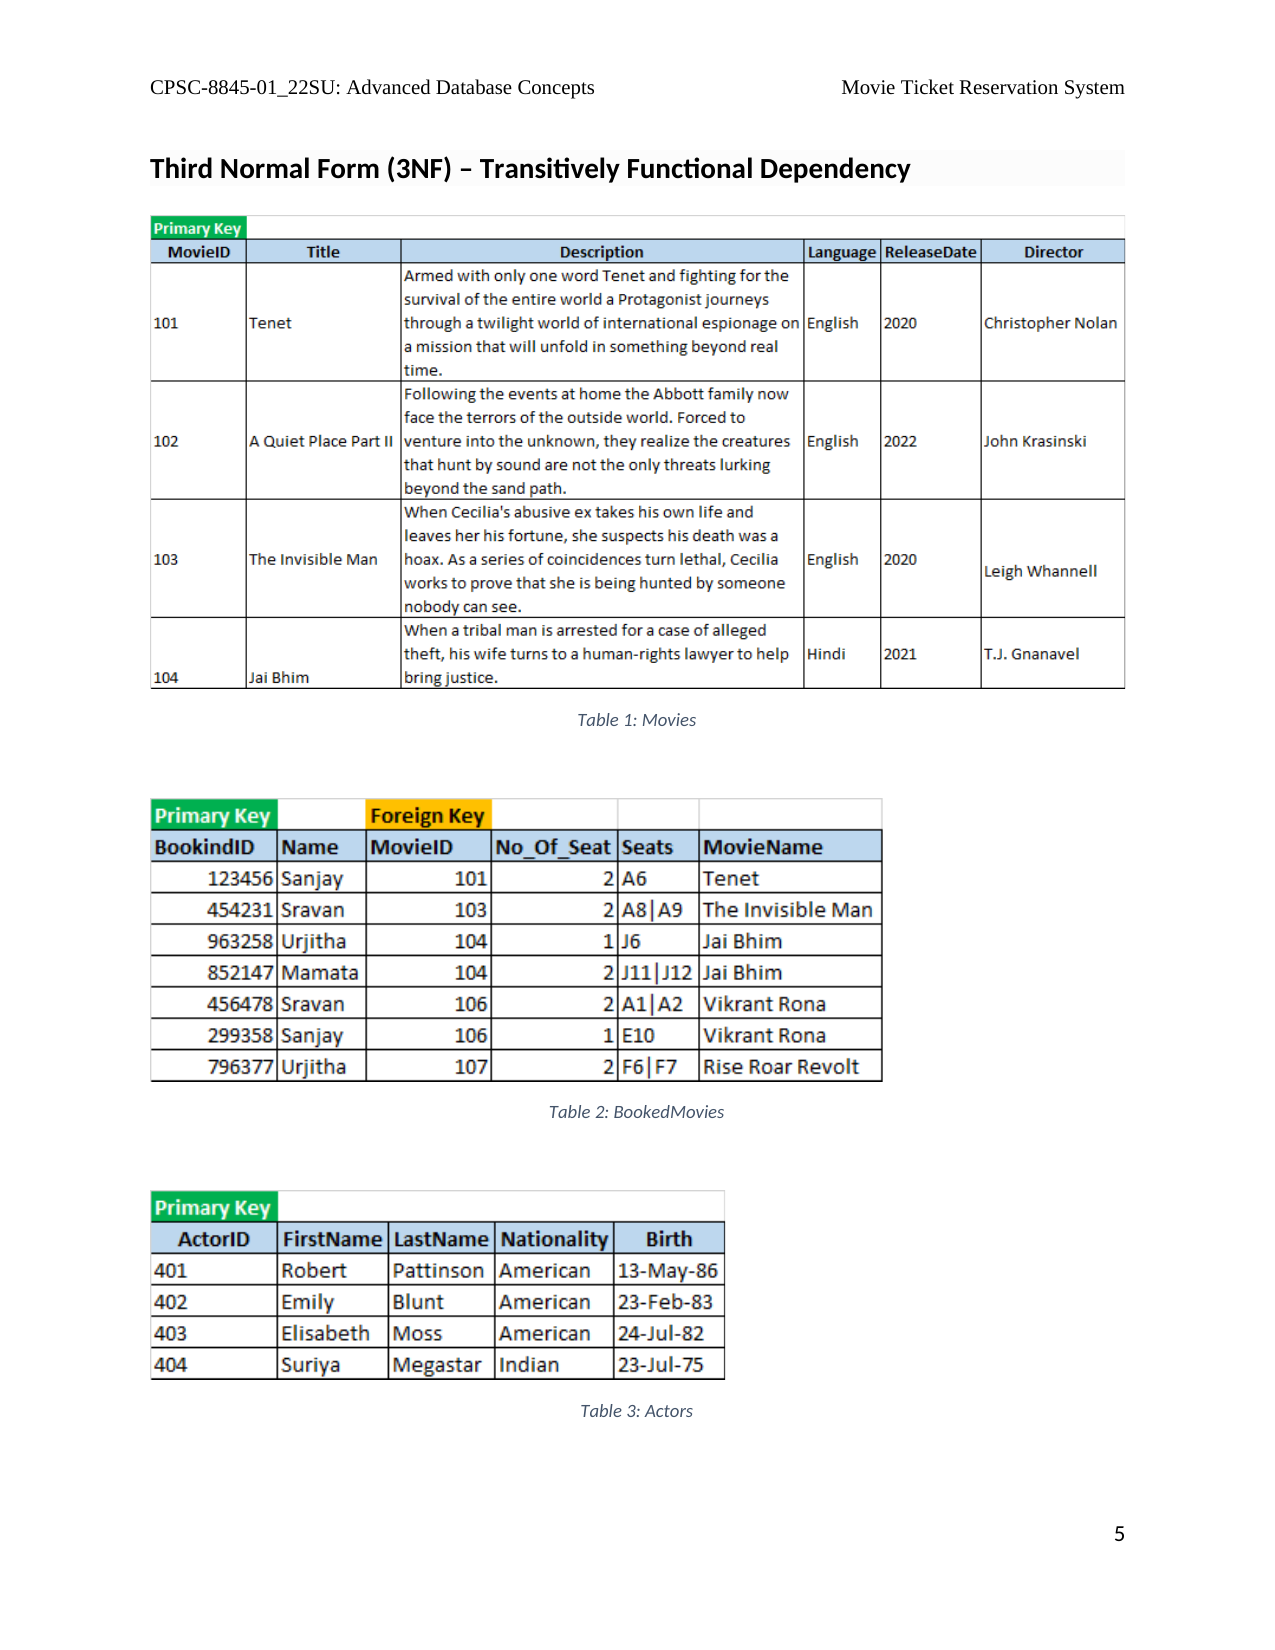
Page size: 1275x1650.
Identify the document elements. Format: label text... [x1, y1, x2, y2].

text Table 1: Movies [150, 708, 1125, 731]
picture [150, 1190, 725, 1380]
picture [150, 798, 883, 1082]
text Table 2: BookedMovies [150, 1100, 1125, 1123]
text Table 3: Actors [150, 1399, 1125, 1422]
picture [150, 215, 1125, 689]
subtitle Third Normal Form (3NF) – Transitively Functional Dependency [150, 150, 1125, 186]
